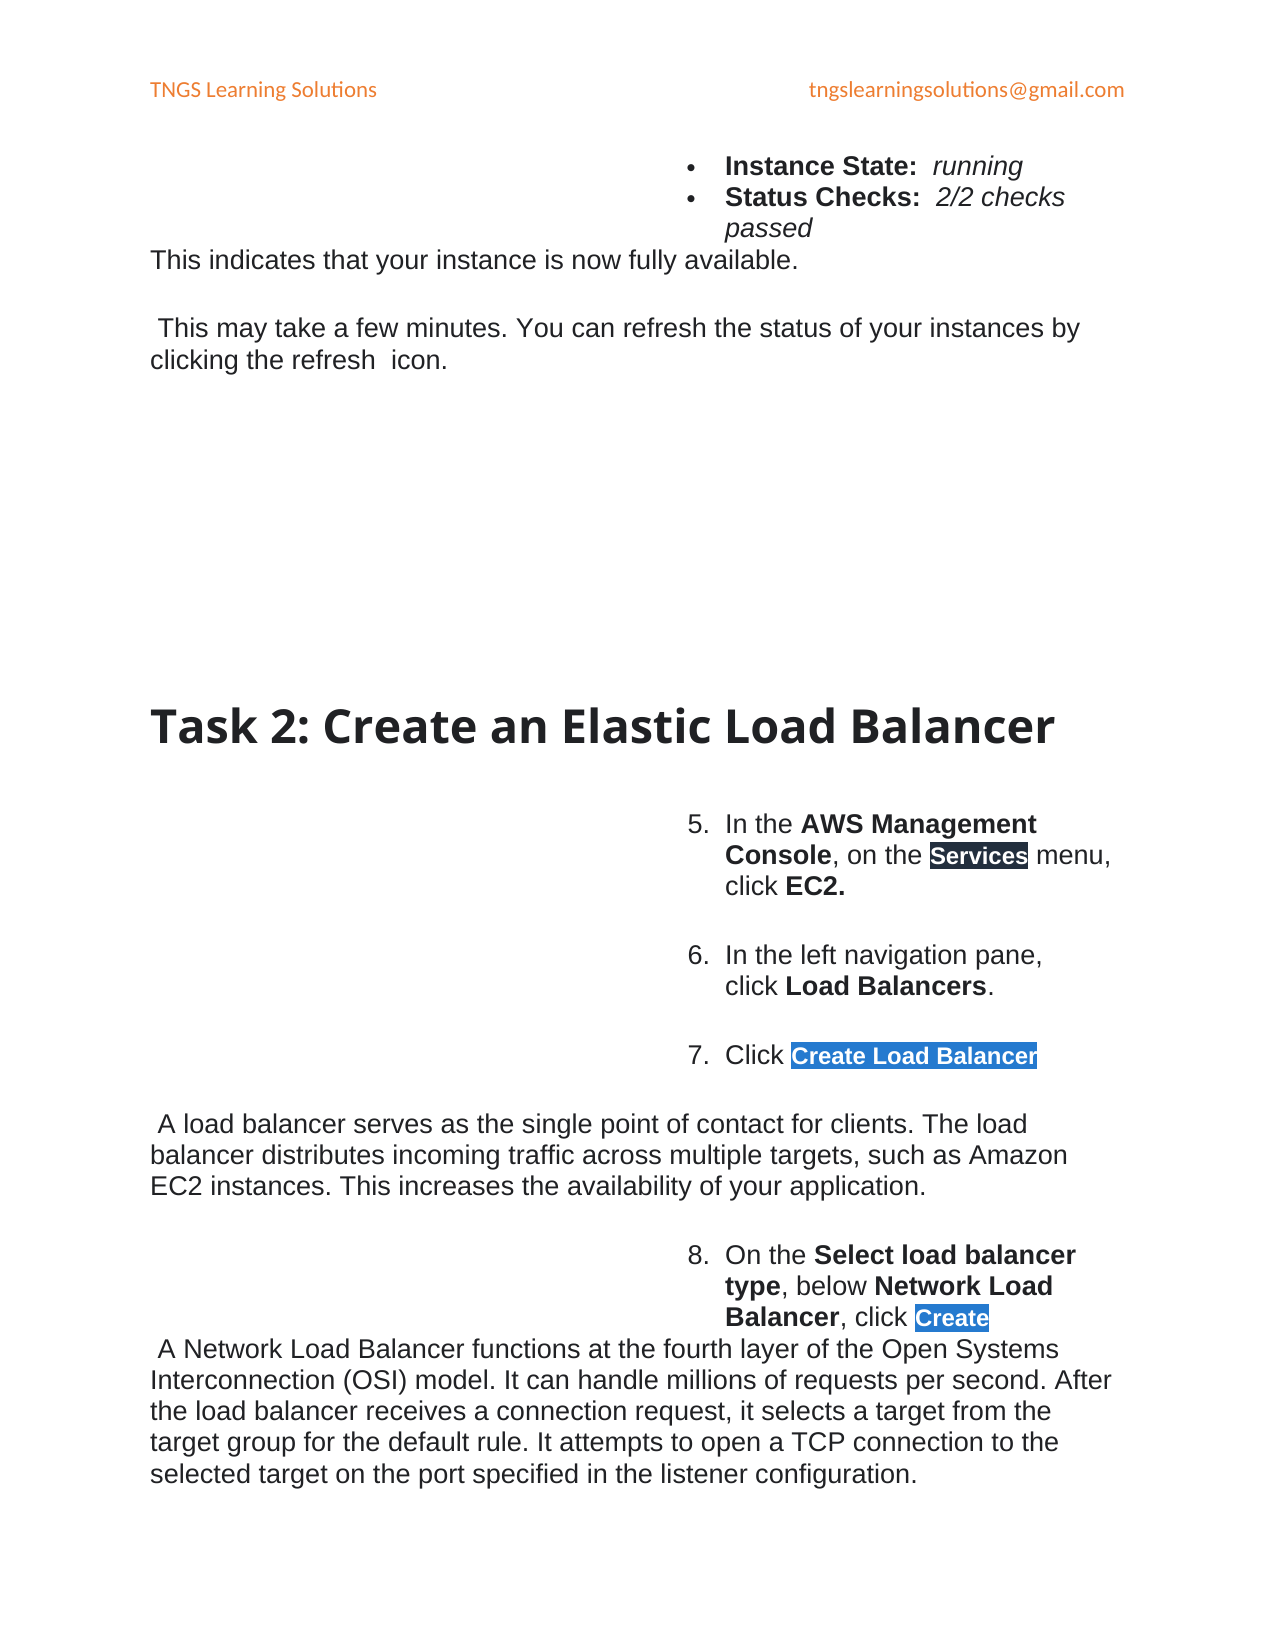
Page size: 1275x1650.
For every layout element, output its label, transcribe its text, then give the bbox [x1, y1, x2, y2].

list Instance State: running [687, 150, 1125, 181]
list Click Create Load Balancer [687, 1039, 1125, 1070]
text This indicates that your instance is now fully available. [150, 244, 1125, 275]
text A load balancer serves as the single point of contact for clients. The load balancer distributes incoming traffic across multiple targets, such as Amazon EC2 instances. This increases the availability of your application. [150, 1108, 1125, 1201]
list In the AWS Management Console, on the Services menu, click EC2. [687, 808, 1125, 901]
text Task 2: Create an Elastic Load Balancer [150, 694, 1125, 758]
list Status Checks: 2/2 checks passed [687, 181, 1125, 244]
list In the left navigation pane, click Load Balancers. [687, 939, 1125, 1001]
list On the Select load balancer type, below Network Load Balancer, click Create [687, 1239, 1125, 1333]
text This may take a few minutes. You can refresh the status of your instances by clicking the refresh icon. [150, 312, 1125, 375]
text A Network Load Balancer functions at the fourth layer of the Open Systems Interconnection (OSI) model. It can handle millions of requests per second. After the load balancer receives a connection request, it selects a target from the target group for the default rule. It attempts to open a TCP connection to the selected target on the port specified in the listener configuration. [150, 1333, 1125, 1489]
